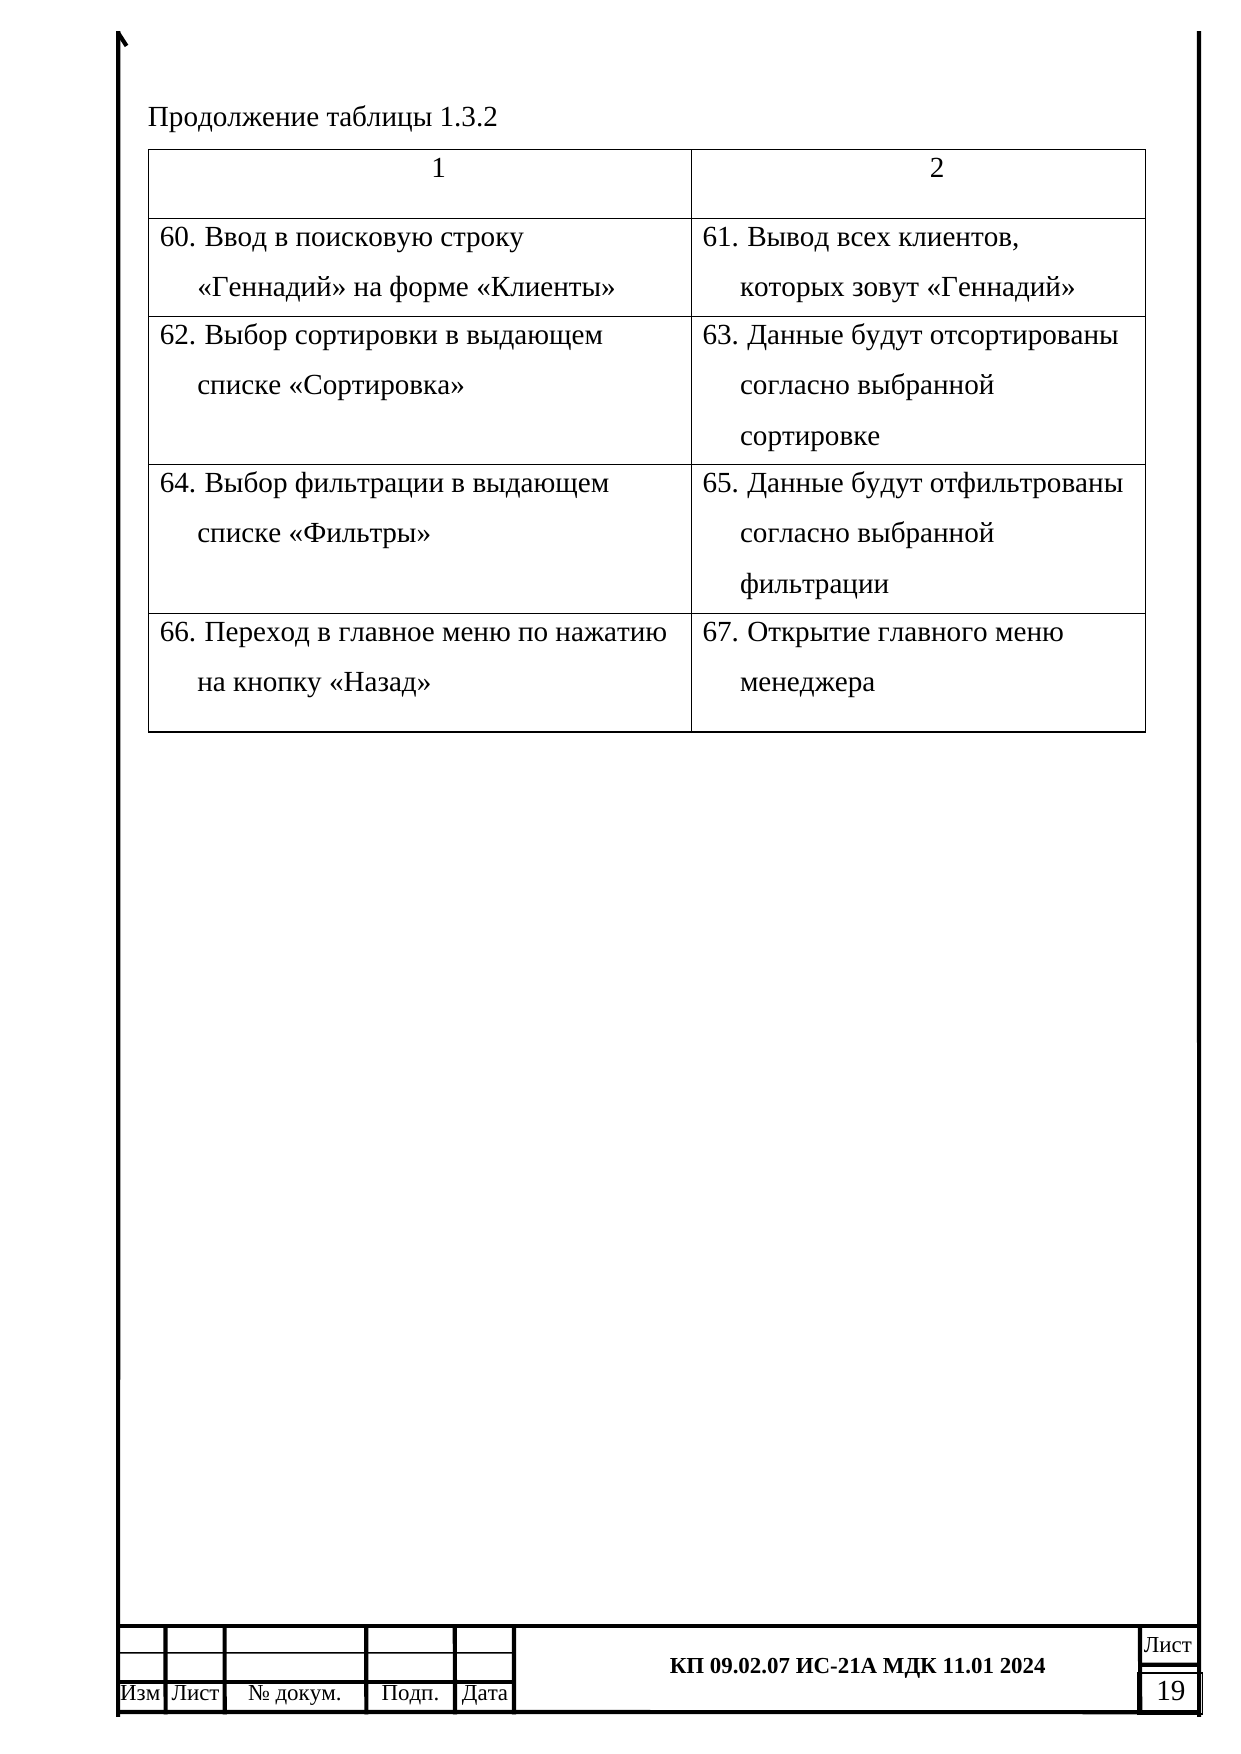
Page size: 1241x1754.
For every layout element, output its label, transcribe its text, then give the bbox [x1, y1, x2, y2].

text Продолжение таблицы 1.3.2 [148, 99, 1169, 133]
table_cell Переход в главное меню по нажатию на кнопку «Назад» [149, 614, 691, 731]
table_cell Данные будут отфильтрованы согласно выбранной фильтрации [692, 465, 1145, 613]
table_header 1 [149, 150, 691, 218]
table_cell Вывод всех клиентов, которых зовут «Геннадий» [692, 219, 1145, 316]
table_header 2 [692, 150, 1145, 218]
table_cell Выбор фильтрации в выдающем списке «Фильтры» [149, 465, 691, 613]
table_cell Данные будут отсортированы согласно выбранной сортировке [692, 317, 1145, 464]
table_cell Выбор сортировки в выдающем списке «Сортировка» [149, 317, 691, 464]
table_cell Открытие главного меню менеджера [692, 614, 1145, 731]
table_cell Ввод в поисковую строку «Геннадий» на форме «Клиенты» [149, 219, 691, 316]
